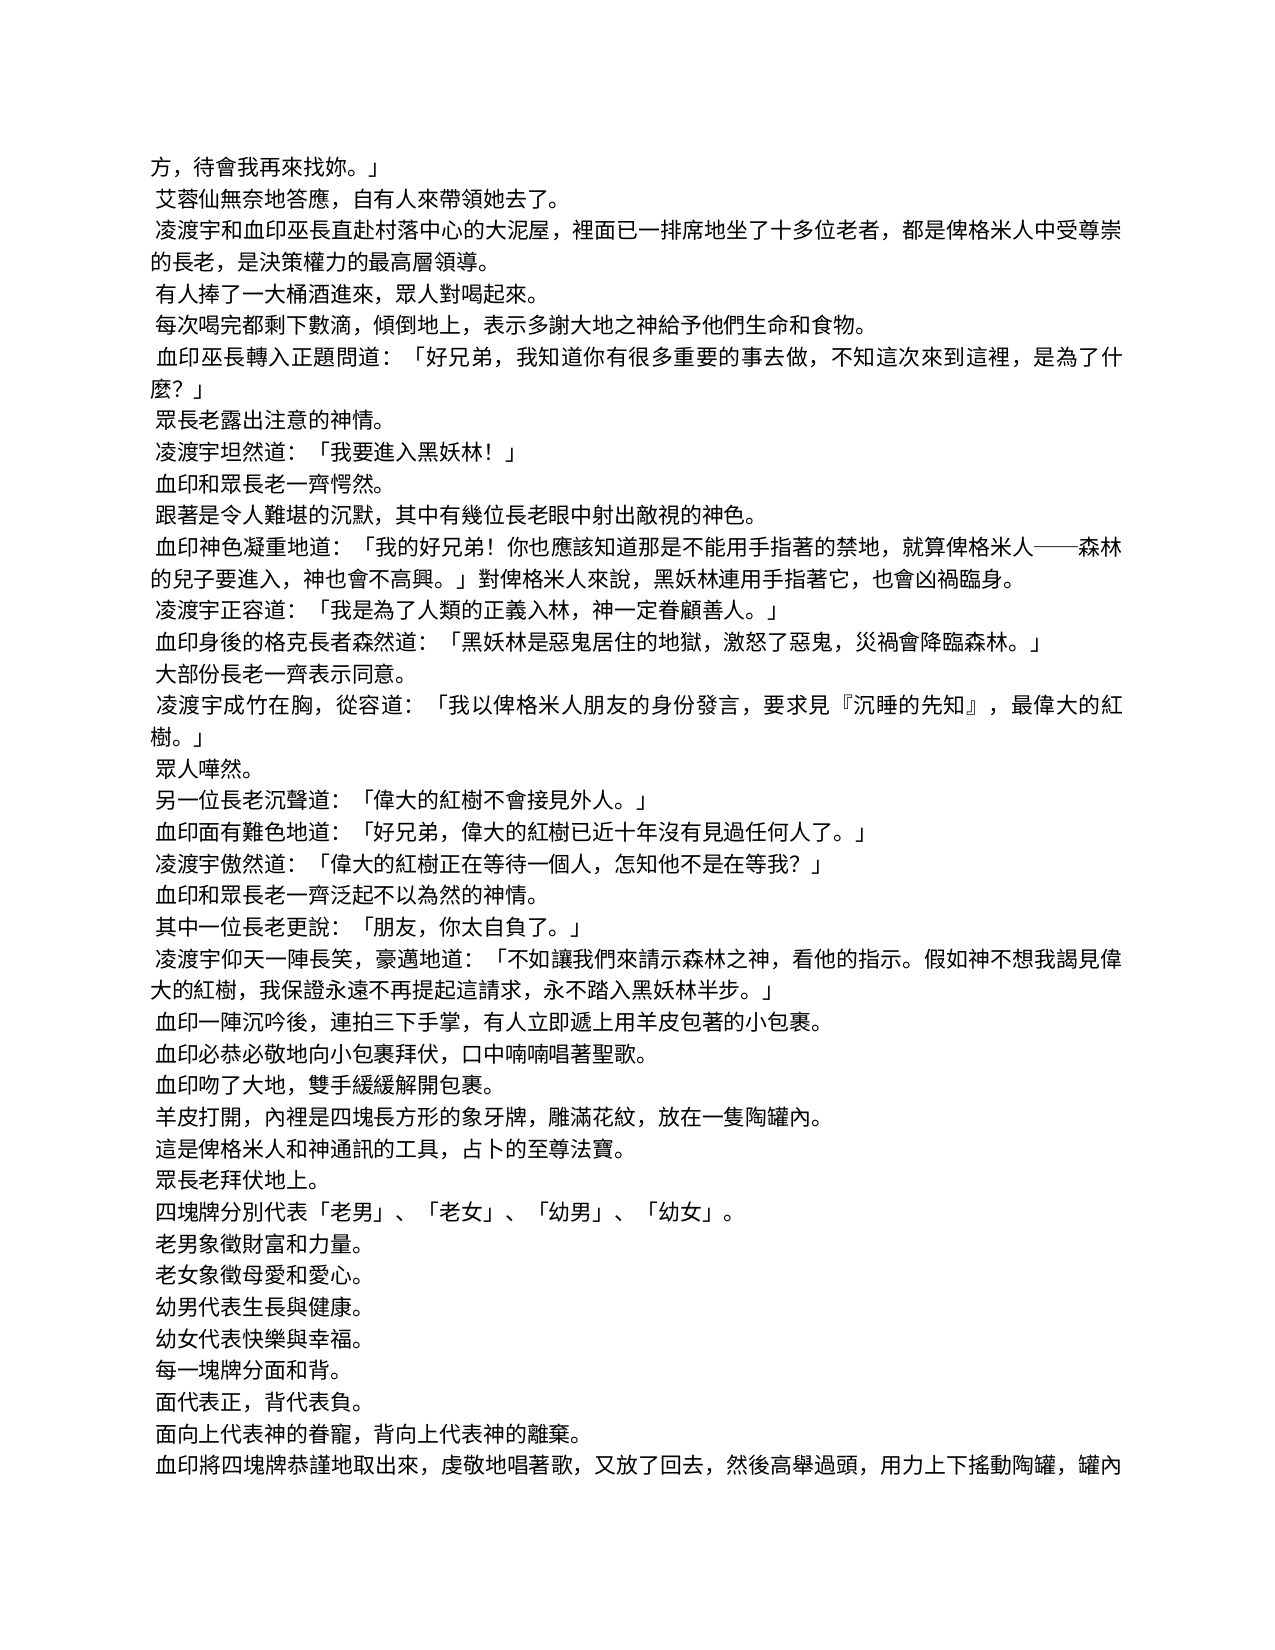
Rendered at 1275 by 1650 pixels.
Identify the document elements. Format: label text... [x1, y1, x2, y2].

text 眾長老拜伏地上。 [150, 1163, 1125, 1195]
text 其中一位長老更說：「朋友，你太自負了。」 [150, 910, 1125, 942]
text 跟著是令人難堪的沉默，其中有幾位長老眼中射出敵視的神色。 [150, 498, 1125, 530]
text 每一塊牌分面和背。 [150, 1353, 1125, 1385]
text 另一位長老沉聲道：「偉大的紅樹不會接見外人。」 [150, 783, 1125, 815]
text 血印神色凝重地道：「我的好兄弟！你也應該知道那是不能用手指著的禁地，就算俾格米人──森林的兒子要進入，神也會不高興。」對俾格米人來說，黑妖林連用手指著它，也會凶禍臨身。 [150, 530, 1125, 593]
text 凌渡宇仰天一陣長笑，豪邁地道：「不如讓我們來請示森林之神，看他的指示。假如神不想我謁見偉大的紅樹，我保證永遠不再提起這請求，永不踏入黑妖林半步。」 [150, 942, 1125, 1005]
text 大部份長老一齊表示同意。 [150, 657, 1125, 688]
text 老女象徵母愛和愛心。 [150, 1258, 1125, 1290]
text 幼女代表快樂與幸福。 [150, 1322, 1125, 1353]
text 凌渡宇成竹在胸，從容道：「我以俾格米人朋友的身份發言，要求見『沉睡的先知』，最偉大的紅樹。」 [150, 688, 1125, 752]
text 眾長老露出注意的神情。 [150, 403, 1125, 435]
text 凌渡宇傲然道：「偉大的紅樹正在等待一個人，怎知他不是在等我？」 [150, 847, 1125, 878]
text 面代表正，背代表負。 [150, 1385, 1125, 1417]
text 眾人嘩然。 [150, 752, 1125, 783]
text 這是俾格米人和神通訊的工具，占卜的至尊法寶。 [150, 1132, 1125, 1163]
text 幼男代表生長與健康。 [150, 1290, 1125, 1322]
text 血印和眾長老一齊泛起不以為然的神情。 [150, 878, 1125, 910]
text 血印必恭必敬地向小包裹拜伏，口中喃喃唱著聖歌。 [150, 1037, 1125, 1068]
text 血印吻了大地，雙手緩緩解開包裹。 [150, 1068, 1125, 1100]
text 凌渡宇坦然道：「我要進入黑妖林！」 [150, 435, 1125, 467]
text 每次喝完都剩下數滴，傾倒地上，表示多謝大地之神給予他們生命和食物。 [150, 308, 1125, 340]
text 四塊牌分別代表「老男」、「老女」、「幼男」、「幼女」。 [150, 1195, 1125, 1227]
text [150, 1448, 1125, 1480]
text 艾蓉仙無奈地答應，自有人來帶領她去了。 [150, 182, 1125, 213]
text 有人捧了一大桶酒進來，眾人對喝起來。 [150, 277, 1125, 308]
text 血印面有難色地道：「好兄弟，偉大的紅樹已近十年沒有見過任何人了。」 [150, 815, 1125, 847]
text 凌渡宇正容道：「我是為了人類的正義入林，神一定眷顧善人。」 [150, 593, 1125, 625]
text 凌渡宇和血印巫長直赴村落中心的大泥屋，裡面已一排席地坐了十多位老者，都是俾格米人中受尊崇的長老，是決策權力的最高層領導。 [150, 213, 1125, 277]
text 血印和眾長老一齊愕然。 [150, 467, 1125, 498]
text 血印一陣沉吟後，連拍三下手掌，有人立即遞上用羊皮包著的小包裹。 [150, 1005, 1125, 1037]
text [150, 150, 1125, 182]
text 血印身後的格克長者森然道：「黑妖林是惡鬼居住的地獄，激怒了惡鬼，災禍會降臨森林。」 [150, 625, 1125, 657]
text 老男象徵財富和力量。 [150, 1227, 1125, 1258]
text 血印巫長轉入正題問道：「好兄弟，我知道你有很多重要的事去做，不知這次來到這裡，是為了什麼？」 [150, 340, 1125, 403]
text 羊皮打開，內裡是四塊長方形的象牙牌，雕滿花紋，放在一隻陶罐內。 [150, 1100, 1125, 1132]
text 面向上代表神的眷寵，背向上代表神的離棄。 [150, 1417, 1125, 1448]
